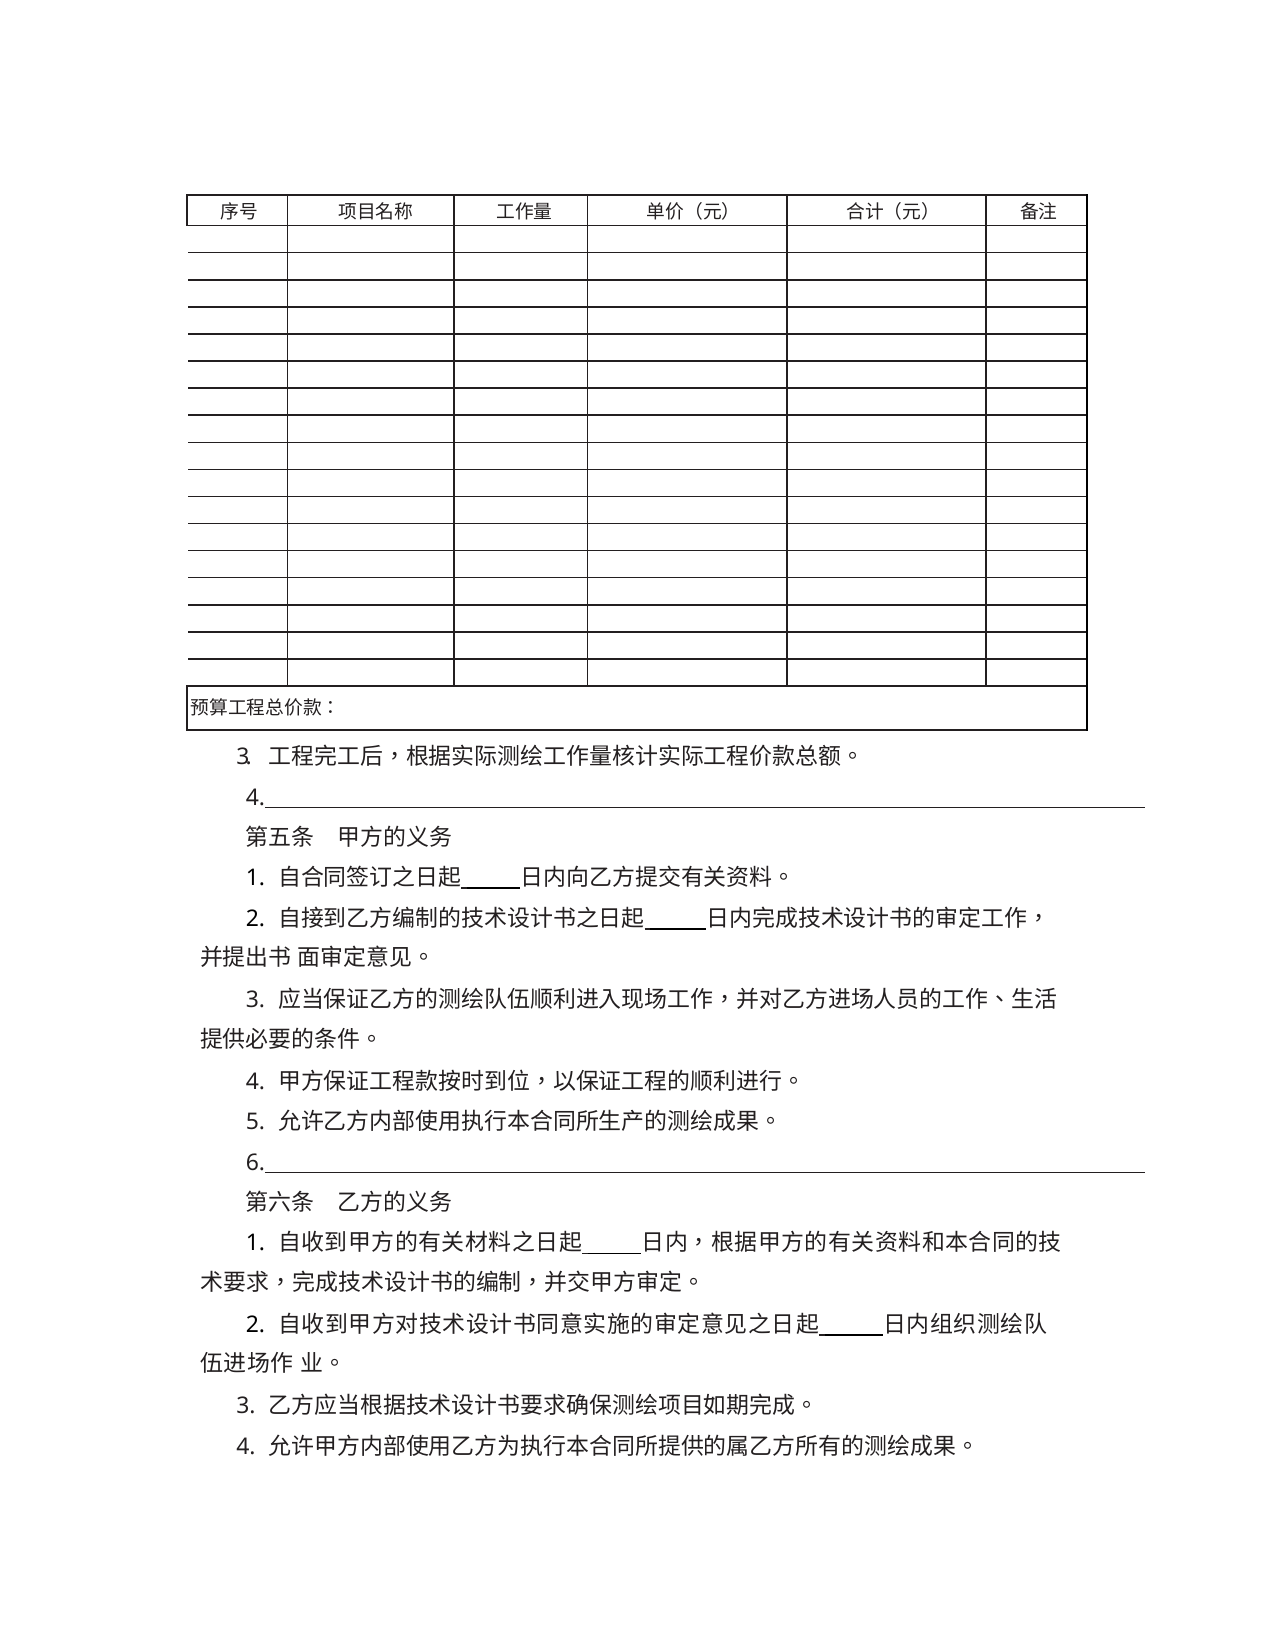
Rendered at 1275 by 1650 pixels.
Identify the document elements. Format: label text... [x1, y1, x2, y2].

table_cell [788, 362, 985, 387]
table_cell [588, 362, 786, 387]
table_cell [987, 633, 1086, 658]
table_cell [588, 281, 786, 306]
table_cell [987, 660, 1086, 685]
table_cell [455, 281, 587, 306]
table_cell [987, 362, 1086, 387]
table_cell [987, 443, 1086, 468]
table_cell [455, 362, 587, 387]
table_cell [288, 362, 453, 387]
table_cell [987, 551, 1086, 577]
table_cell [788, 497, 985, 523]
table_cell [987, 470, 1086, 496]
table_cell [187, 523, 287, 550]
list 自合同签订之日起 日内向乙方提交有关资料。 [200, 861, 1087, 892]
table_cell [455, 497, 587, 523]
table_cell [288, 253, 453, 279]
table_cell [187, 658, 287, 685]
table_cell [987, 335, 1086, 360]
table_cell [788, 633, 985, 658]
list 应当保证乙方的测绘队伍顺利进入现场工作，并对乙方进场人员的工作、生活提供必要的条件。 [200, 983, 1065, 1054]
table_header 项目名称 [288, 196, 453, 225]
table_cell [588, 443, 786, 468]
table_cell [455, 606, 587, 631]
table_cell [288, 660, 453, 685]
table_cell [788, 281, 985, 306]
table_header 备注 [987, 196, 1086, 225]
table_cell [187, 469, 287, 496]
table_cell [455, 633, 587, 658]
table_cell [987, 281, 1086, 306]
table_cell [588, 226, 786, 252]
table_cell [455, 416, 587, 441]
table_cell [788, 308, 985, 333]
table_cell [288, 470, 453, 496]
table_cell [588, 578, 786, 604]
list 自收到甲方的有关材料之日起 日内，根据甲方的有关资料和本合同的技术要求，完成技术设计书的编制，并交甲方审定。 [200, 1226, 1077, 1297]
table_cell [788, 660, 985, 685]
table_cell 预算工程总价款： [188, 687, 1086, 729]
list 工程完工后，根据实际测绘工作量核计实际工程价款总额。 [236, 740, 1087, 771]
table_cell [288, 606, 453, 631]
table_cell [588, 551, 786, 577]
table_cell [455, 578, 587, 604]
table_cell [588, 470, 786, 496]
table_header 序号 [188, 196, 287, 225]
table_cell [987, 416, 1086, 441]
table_cell [588, 524, 786, 550]
table_cell [187, 306, 287, 333]
table_cell [455, 335, 587, 360]
table_cell [788, 524, 985, 550]
table_cell [187, 577, 287, 604]
list 自收到甲方对技术设计书同意实施的审定意见之日起 日内组织测绘队伍进场作 业。 [200, 1308, 1066, 1378]
table_cell [987, 389, 1086, 414]
list 自接到乙方编制的技术设计书之日起 日内完成技术设计书的审定工作，并提出书 面审定意见。 [200, 901, 1065, 972]
table_cell [588, 606, 786, 631]
table_header 工作量 [455, 196, 587, 225]
table_cell [187, 631, 287, 658]
list 允许甲方内部使用乙方为执行本合同所提供的属乙方所有的测绘成果。 [236, 1430, 1087, 1461]
table_cell [288, 226, 453, 252]
table_header 合计（元） [788, 196, 985, 225]
table_cell [588, 389, 786, 414]
table_cell [288, 389, 453, 414]
table_cell [987, 253, 1086, 279]
table_cell [288, 633, 453, 658]
table_cell [987, 308, 1086, 333]
text 第六条 乙方的义务 [246, 1186, 1087, 1217]
table_cell [788, 443, 985, 468]
table_cell [187, 333, 287, 360]
table_cell [455, 226, 587, 252]
table_cell [588, 416, 786, 441]
table_cell [187, 226, 287, 252]
table_cell [455, 443, 587, 468]
table_cell [455, 470, 587, 496]
table_cell [187, 252, 287, 279]
table_cell [455, 660, 587, 685]
text 第五条 甲方的义务 [246, 820, 1087, 852]
table_cell [455, 551, 587, 577]
table_cell [987, 606, 1086, 631]
table_cell [187, 387, 287, 414]
table_cell [187, 496, 287, 523]
table_cell [788, 606, 985, 631]
table_cell [788, 335, 985, 360]
table_cell [588, 335, 786, 360]
table_cell [288, 551, 453, 577]
table_cell [788, 416, 985, 441]
table_cell [588, 308, 786, 333]
table_cell [288, 281, 453, 306]
table_cell [588, 253, 786, 279]
table_cell [588, 660, 786, 685]
table_cell [987, 497, 1086, 523]
table_cell [187, 604, 287, 631]
table_cell [588, 633, 786, 658]
table_cell [788, 470, 985, 496]
table_cell [187, 441, 287, 468]
text 6. [246, 1146, 1087, 1177]
table_cell [455, 253, 587, 279]
table_cell [187, 279, 287, 306]
table_cell [187, 414, 287, 441]
table_cell [788, 551, 985, 577]
table_cell [987, 226, 1086, 252]
table_cell [288, 335, 453, 360]
list 乙方应当根据技术设计书要求确保测绘项目如期完成。 [236, 1389, 1087, 1420]
table_cell [187, 360, 287, 387]
table_cell [288, 416, 453, 441]
list 允许乙方内部使用执行本合同所生产的测绘成果。 [200, 1105, 1087, 1136]
table_cell [288, 524, 453, 550]
table_cell [588, 497, 786, 523]
table_cell [788, 253, 985, 279]
table_cell [987, 578, 1086, 604]
table_cell [288, 308, 453, 333]
table_cell [455, 308, 587, 333]
table_cell [288, 578, 453, 604]
table_cell [288, 497, 453, 523]
table_header 单价（元） [588, 196, 786, 225]
list 甲方保证工程款按时到位，以保证工程的顺利进行。 [200, 1064, 1087, 1096]
table_cell [288, 443, 453, 468]
table_cell [987, 524, 1086, 550]
text 4. [246, 781, 1087, 812]
table_cell [788, 578, 985, 604]
table_cell [788, 226, 985, 252]
table_cell [455, 524, 587, 550]
table_cell [788, 389, 985, 414]
table_cell [187, 550, 287, 577]
table_cell [455, 389, 587, 414]
